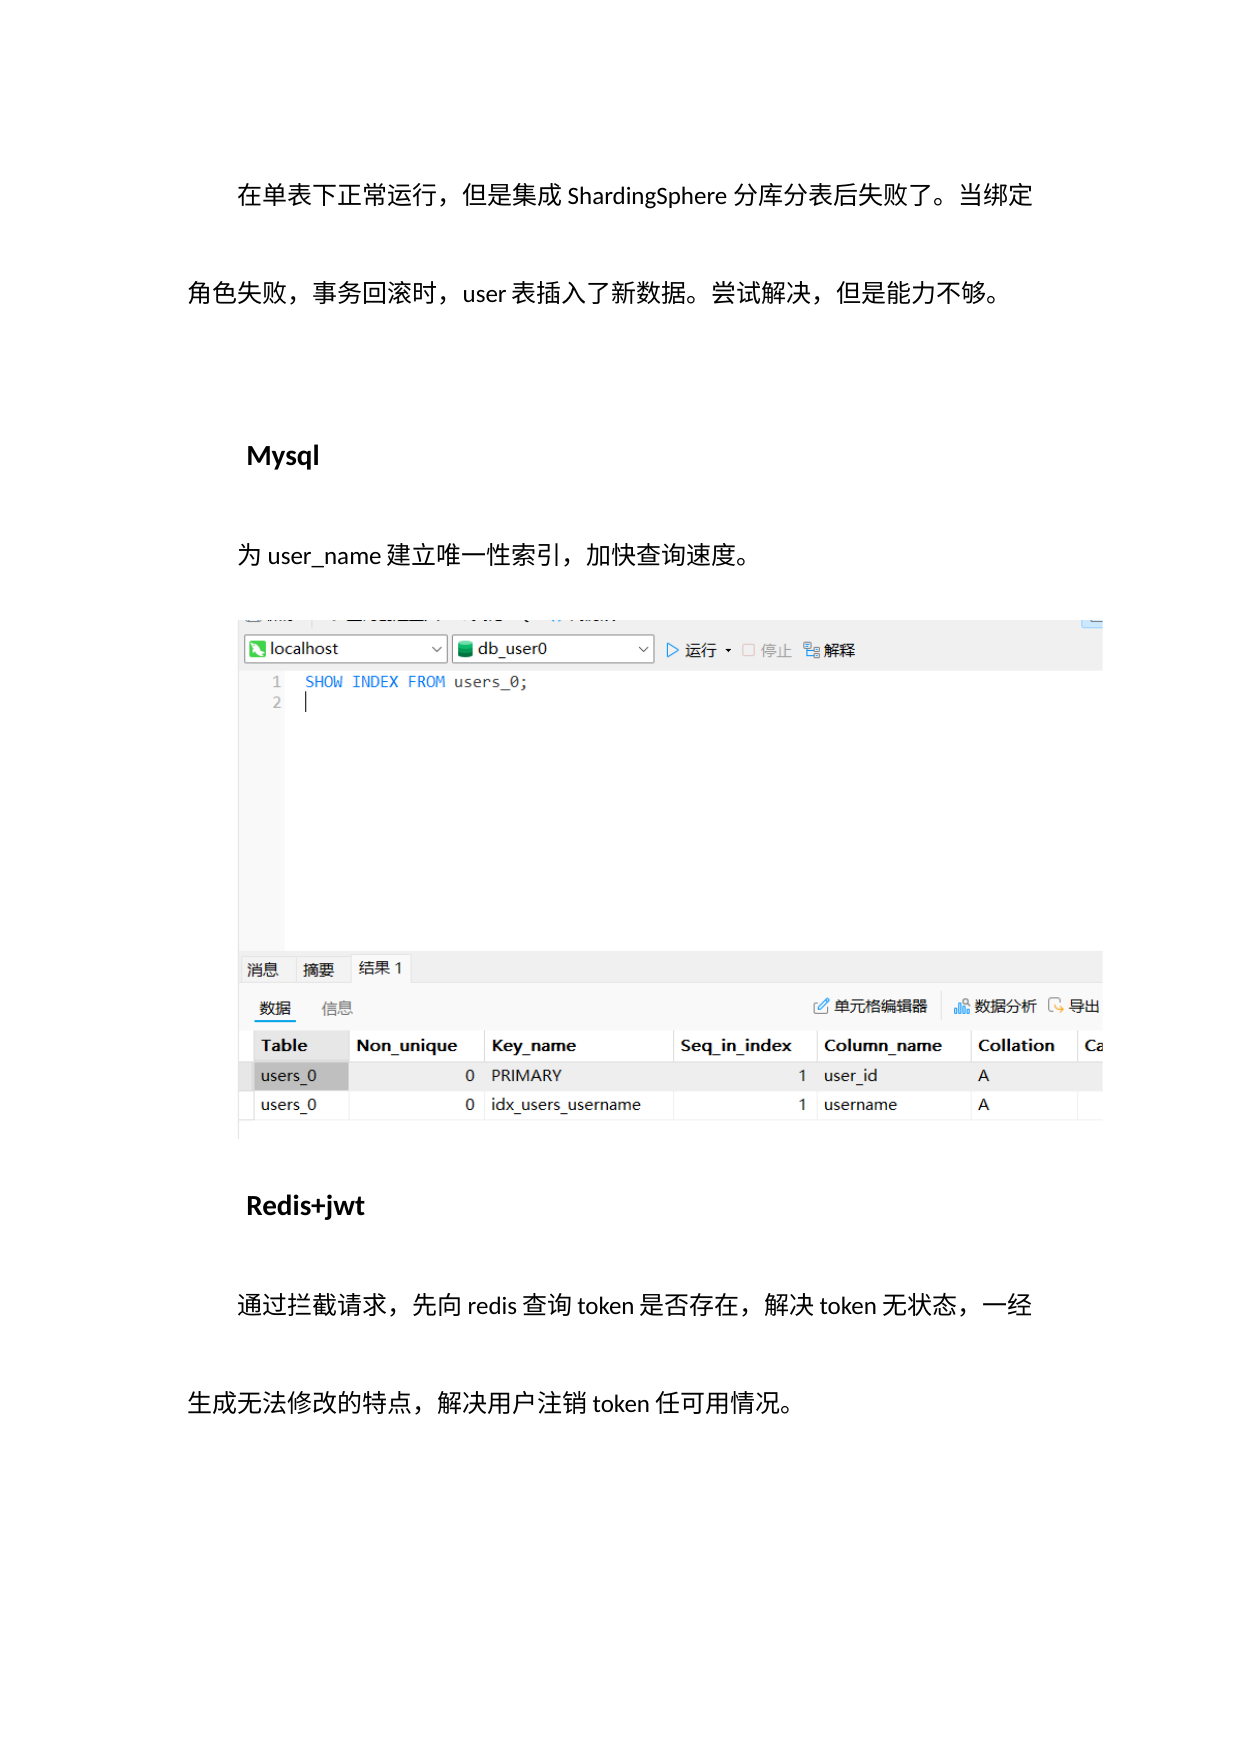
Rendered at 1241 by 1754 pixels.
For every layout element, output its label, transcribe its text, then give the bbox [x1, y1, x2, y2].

subtitle Redis+jwt [187, 1172, 1053, 1237]
text 为user_name建立唯一性索引，加快查询速度。 [187, 521, 1053, 586]
text 通过拦截请求，先向redis查询token是否存在，解决token无状态，一经生成无法修改的特点，解决用户注销token任可用情况。 [187, 1271, 1053, 1434]
subtitle Mysql [187, 422, 1053, 487]
picture [237, 620, 1103, 1139]
text 在单表下正常运行，但是集成ShardingSphere 分库分表后失败了。当绑定角色失败，事务回滚时，user表插入了新数据。尝试解决，但是能力不够。 [187, 161, 1053, 324]
